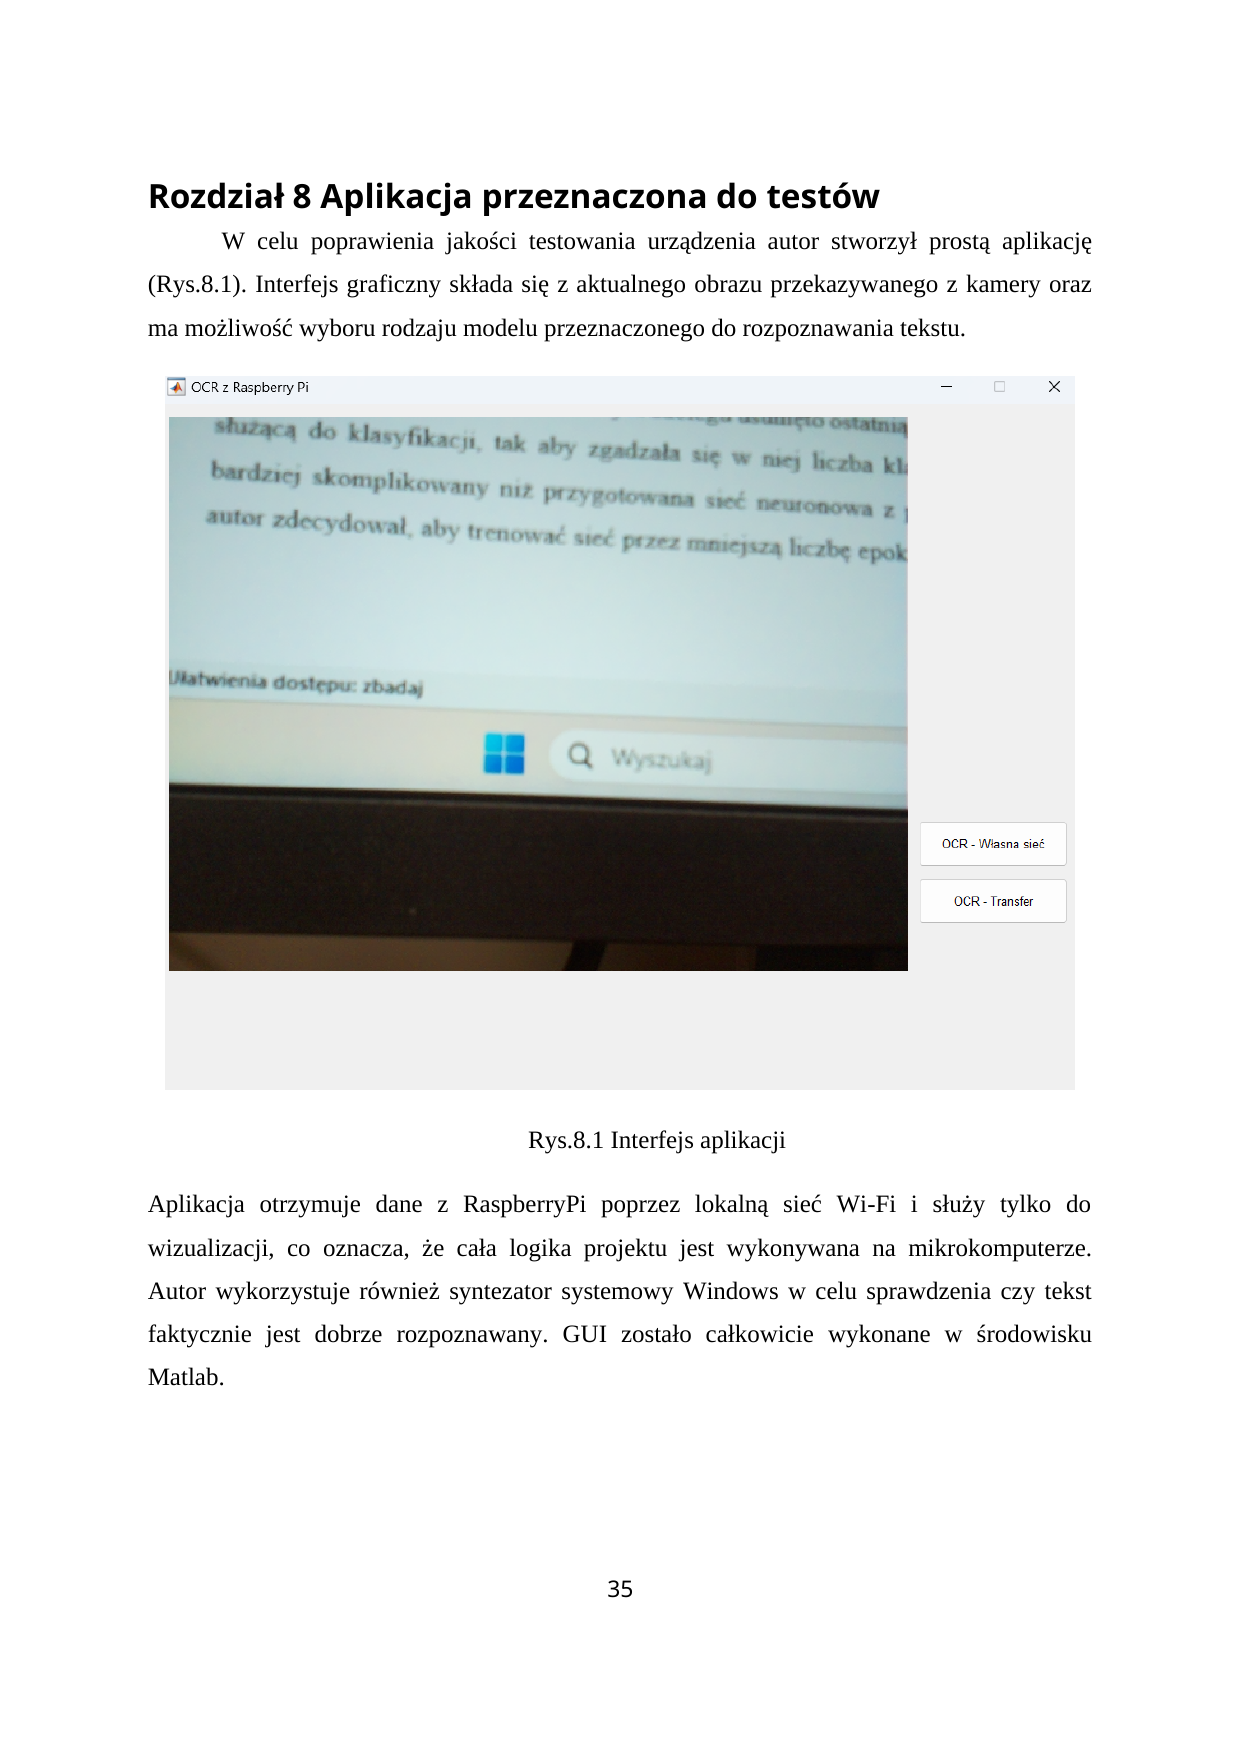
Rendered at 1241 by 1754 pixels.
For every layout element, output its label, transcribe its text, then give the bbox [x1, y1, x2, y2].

text W celu poprawienia jakości testowania urządzenia autor stworzył prostą aplikację (Rys.8.1). Interfejs graficzny składa się z aktualnego obrazu przekazywanego z kamery oraz ma możliwość wyboru rodzaju modelu przeznaczonego do rozpoznawania tekstu. [148, 226, 1093, 341]
text Aplikacja otrzymuje dane z RaspberryPi poprzez lokalną sieć Wi-Fi i służy tylko do wizualizacji, co oznacza, że cała logika projektu jest wykonywana na mikrokomputerze. Autor wykorzystuje również syntezator systemowy Windows w celu sprawdzenia czy tekst faktycznie jest dobrze rozpoznawany. GUI zostało całkowicie wykonane w środowisku Matlab. [148, 1189, 1093, 1391]
text Rys.8.1 Interfejs aplikacji [148, 1126, 1093, 1154]
picture [165, 376, 1075, 1090]
subtitle Rozdział 8 Aplikacja przeznaczona do testów [148, 173, 1093, 218]
